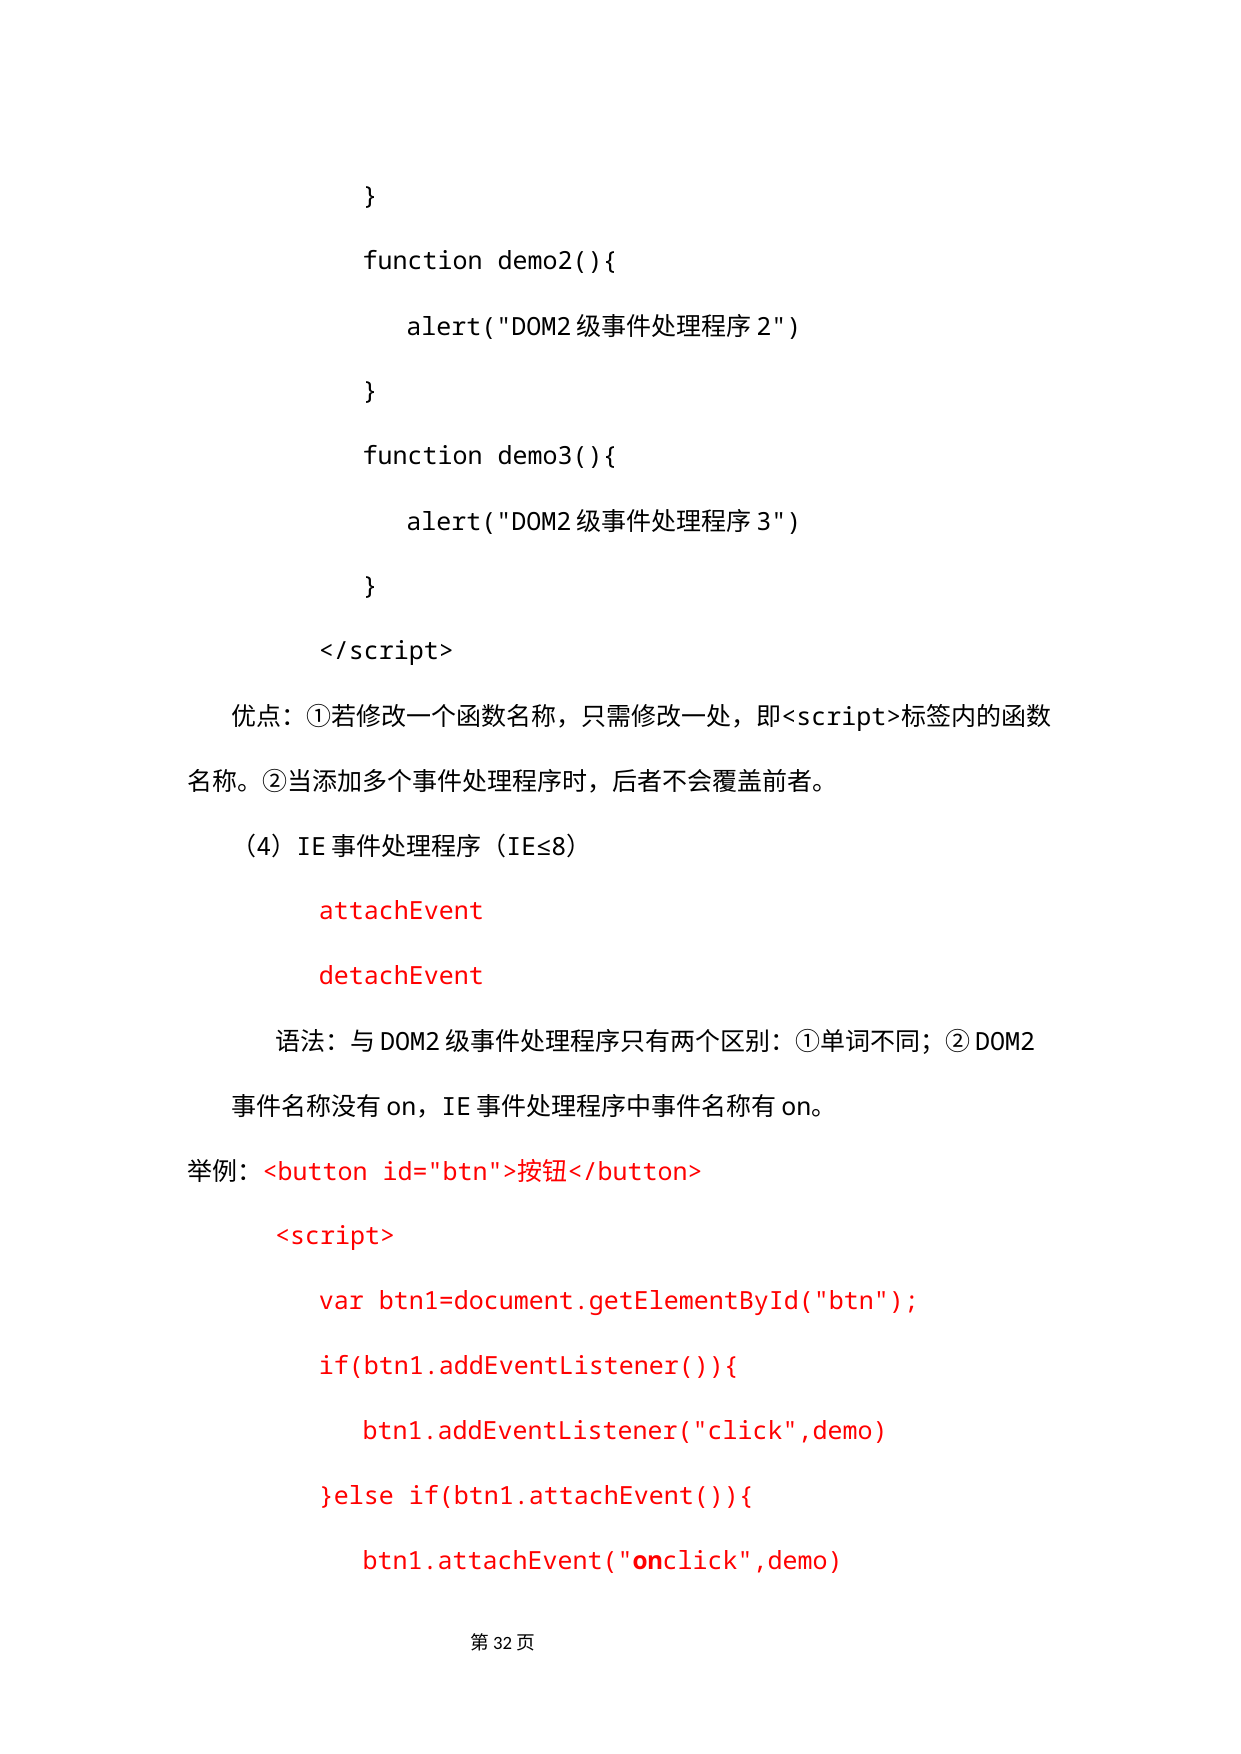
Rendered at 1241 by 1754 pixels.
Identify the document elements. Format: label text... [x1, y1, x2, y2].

list btn1.attachEvent("onclick",demo) [187, 1527, 1053, 1592]
list } [187, 357, 1053, 422]
list 举例：<button id="btn">按钮</button> [187, 1137, 1053, 1202]
list }else if(btn1.attachEvent()){ [187, 1462, 1053, 1527]
list <script> [187, 1202, 1053, 1267]
list function demo3(){ [187, 422, 1053, 487]
list } [187, 552, 1053, 617]
list function demo2(){ [187, 227, 1053, 292]
list alert("DOM2级事件处理程序3") [187, 487, 1053, 552]
list IE事件处理程序（IE≤8） [231, 812, 1053, 877]
list if(btn1.addEventListener()){ [187, 1332, 1053, 1397]
list } [187, 162, 1053, 227]
list 优点：①若修改一个函数名称，只需修改一处，即<script>标签内的函数名称。②当添加多个事件处理程序时，后者不会覆盖前者。 [187, 682, 1053, 812]
list 语法：与DOM2级事件处理程序只有两个区别：①单词不同；②DOM2事件名称没有on，IE事件处理程序中事件名称有on。 [231, 1007, 1053, 1137]
list attachEvent [275, 877, 1053, 942]
list var btn1=document.getElementById("btn"); [187, 1267, 1053, 1332]
list </script> [187, 617, 1053, 682]
list detachEvent [275, 942, 1053, 1007]
list btn1.addEventListener("click",demo) [187, 1397, 1053, 1462]
list alert("DOM2级事件处理程序2") [187, 292, 1053, 357]
